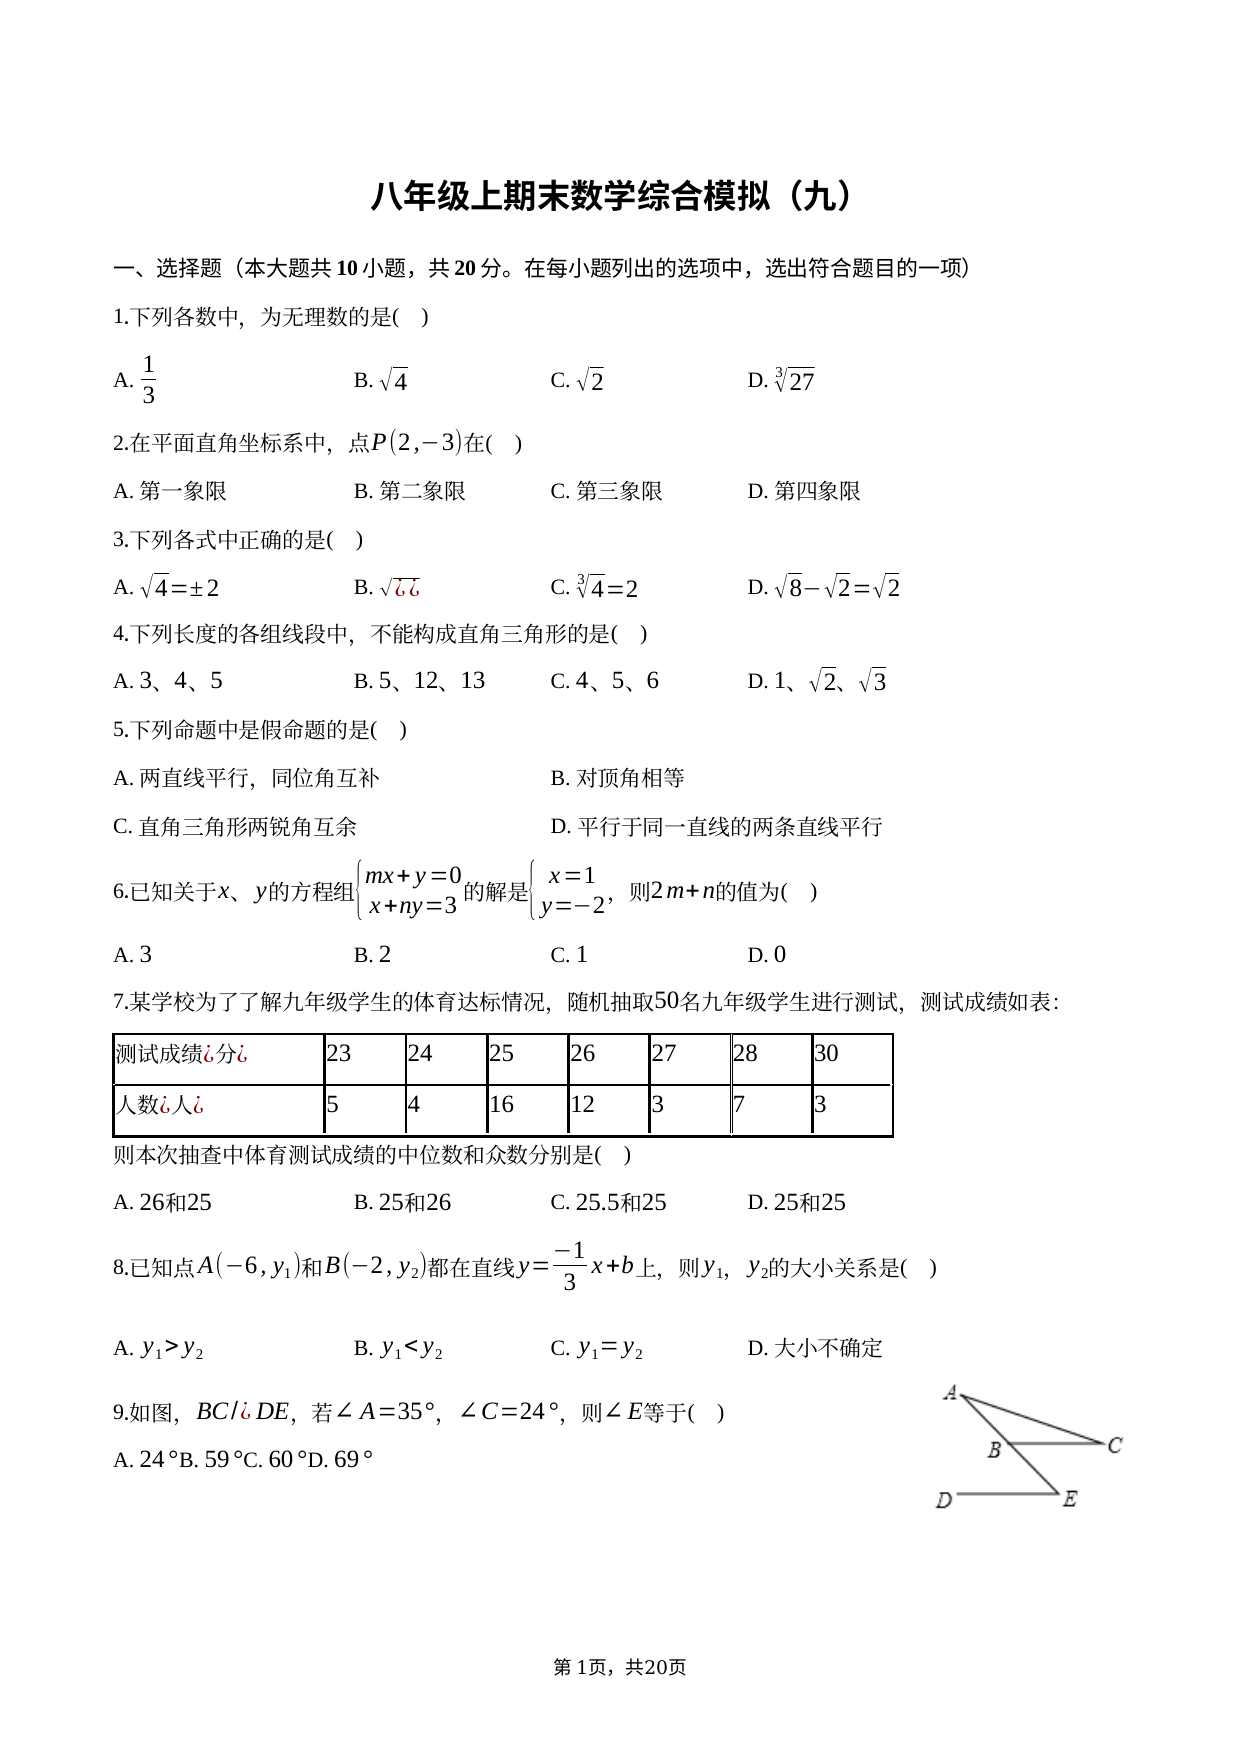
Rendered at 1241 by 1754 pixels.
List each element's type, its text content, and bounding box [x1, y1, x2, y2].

text 5.下列命题中是假命题的是( ) [113, 713, 1127, 745]
table_header [407, 1035, 486, 1084]
text 2.在平面直角坐标系中，点在( ) [113, 426, 1127, 458]
text A. 、、 B. 、、 C. 、、 D. 、、 [113, 664, 1127, 697]
table_cell [324, 1086, 406, 1135]
table_header [651, 1035, 730, 1084]
table_cell [731, 1086, 812, 1135]
table_header [733, 1035, 811, 1084]
text 7.某学校为了了解九年级学生的体育达标情况，随机抽取名九年级学生进行测试，测试成绩如表： [113, 984, 1127, 1017]
table_cell [650, 1086, 731, 1135]
text 8.已知点和都在直线上，则，的大小关系是( ) [113, 1234, 1127, 1299]
text A. B. C. D. [113, 1444, 935, 1476]
table_header [814, 1035, 892, 1084]
text 则本次抽查中体育测试成绩的中位数和众数分别是( ) [113, 1137, 1127, 1170]
table_header 测试成绩分 [115, 1035, 323, 1084]
table_cell [487, 1086, 568, 1135]
table_cell 人数人 [115, 1086, 324, 1135]
table_cell [812, 1084, 892, 1135]
text A. 第一象限 B. 第二象限 C. 第三象限 D. 第四象限 [113, 474, 1127, 507]
text A. 和 B. 和 C. 和 D. 和 [113, 1186, 1127, 1218]
text A. B. C. D. [113, 348, 1127, 413]
text A. 两直线平行，同位角互补 B. 对顶角相等 C. 直角三角形两锐角互余 D. 平行于同一直线的两条直线平行 [113, 761, 1127, 842]
table_cell [568, 1086, 649, 1135]
text 八年级上期末数学综合模拟（九） [113, 162, 1127, 227]
text 9.如图，，若，，则等于( ) [113, 1395, 935, 1428]
text 4.下列长度的各组线段中，不能构成直角三角形的是( ) [113, 616, 1127, 649]
text 3.下列各式中正确的是( ) [113, 522, 1127, 555]
table_cell [406, 1086, 487, 1135]
text 6.已知关于、的方程组的解是，则的值为( ) [113, 858, 1127, 923]
picture [935, 1384, 1128, 1513]
text 1.下列各数中，为无理数的是( ) [113, 299, 1127, 332]
table_header [326, 1035, 405, 1084]
text 一、选择题（本大题共10小题，共20分。在每小题列出的选项中，选出符合题目的一项） [113, 251, 1127, 283]
text A. B. C. D. [113, 939, 1127, 971]
text A. B. C. D. [113, 571, 1127, 603]
text A. B. C. D. 大小不确定 [113, 1315, 1127, 1380]
table_header [489, 1035, 567, 1084]
table_header [570, 1035, 648, 1084]
